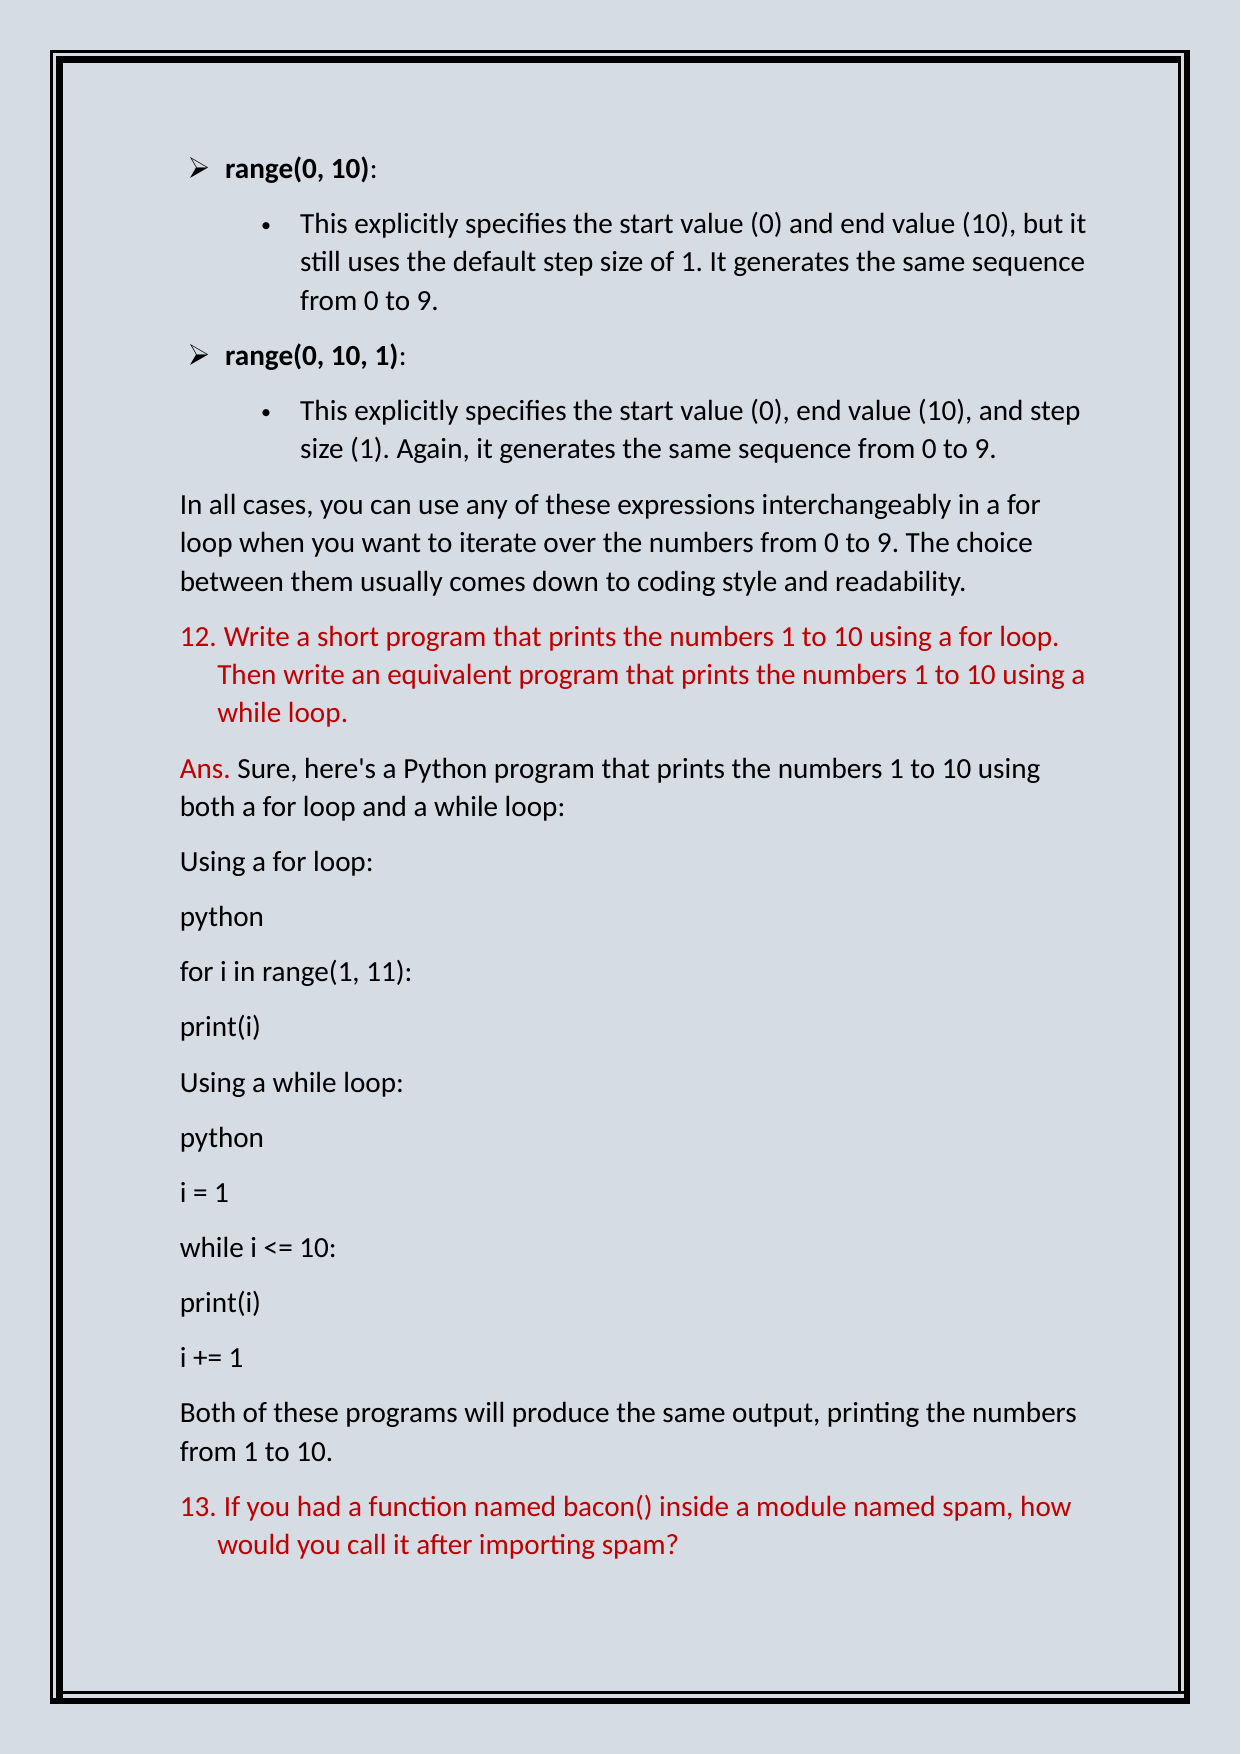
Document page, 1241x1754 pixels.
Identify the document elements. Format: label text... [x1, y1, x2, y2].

text Using a while loop: [179, 1064, 1090, 1099]
text Ans. Sure, here's a Python program that prints the numbers 1 to 10 using both a for loop and a while loop: [179, 750, 1090, 824]
text i = 1 [179, 1174, 1090, 1209]
text python [179, 898, 1090, 934]
list If you had a function named bacon() inside a module named spam, how would you call it after importing spam? [179, 1488, 1090, 1562]
list This explicitly specifies the start value (0), end value (10), and step size (1). Again, it generates the same sequence from 0 to 9. [262, 392, 1090, 466]
text python [179, 1119, 1090, 1154]
text print(i) [179, 1008, 1090, 1044]
text for i in range(1, 11): [179, 953, 1090, 989]
list This explicitly specifies the start value (0) and end value (10), but it still uses the default step size of 1. It generates the same sequence from 0 to 9. [262, 205, 1090, 318]
list range(0, 10, 1): [187, 337, 1090, 373]
text i += 1 [179, 1339, 1090, 1375]
text print(i) [179, 1284, 1090, 1320]
list range(0, 10): [187, 150, 1090, 186]
text while i <= 10: [179, 1229, 1090, 1264]
text In all cases, you can use any of these expressions interchangeably in a for loop when you want to iterate over the numbers from 0 to 9. The choice between them usually comes down to coding style and readability. [179, 486, 1090, 598]
text Using a for loop: [179, 843, 1090, 879]
list Write a short program that prints the numbers 1 to 10 using a for loop. Then write an equivalent program that prints the numbers 1 to 10 using a while loop. [179, 618, 1090, 730]
text Both of these programs will produce the same output, printing the numbers from 1 to 10. [179, 1394, 1090, 1468]
